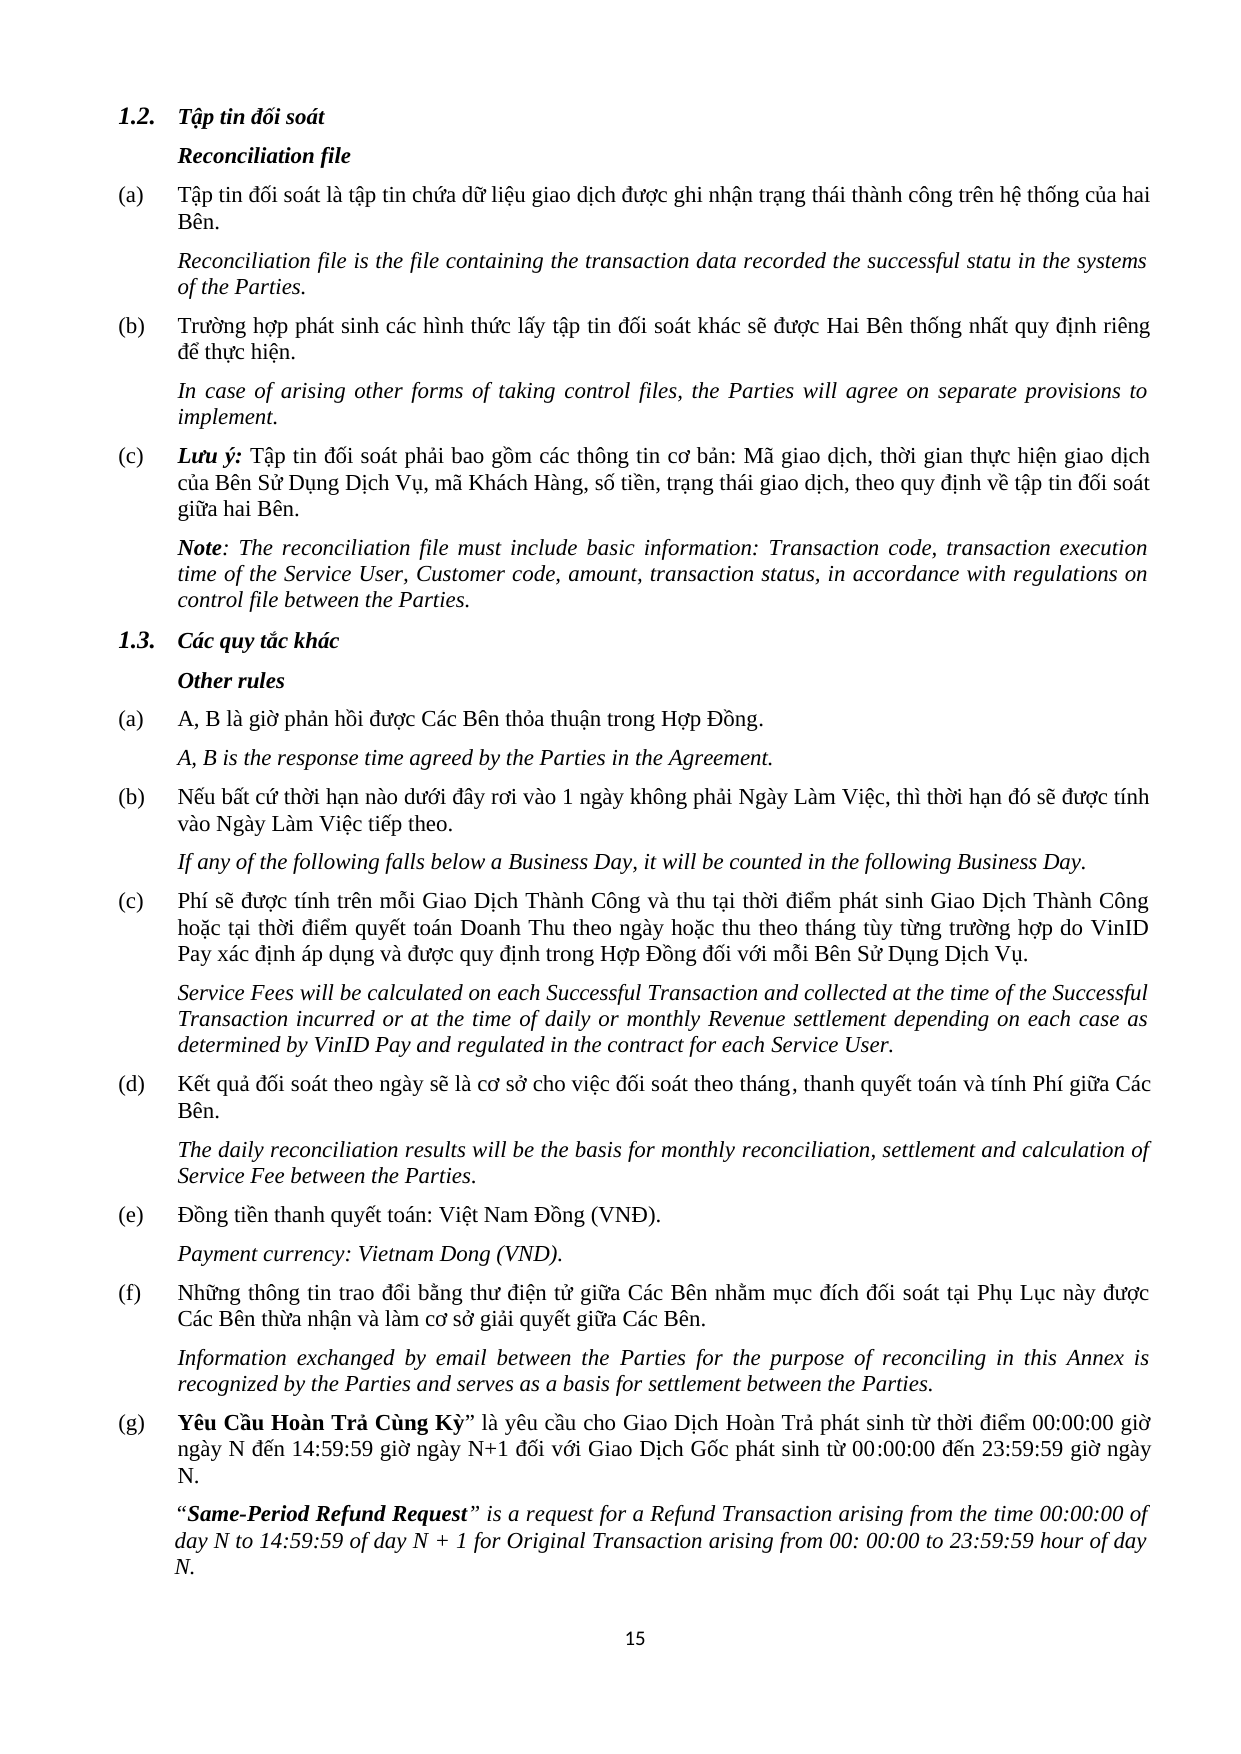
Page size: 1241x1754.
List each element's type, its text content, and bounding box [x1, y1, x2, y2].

list Những thông tin trao đổi bằng thư điện tử giữa Các Bên nhằm mục đích đối soát tại Phụ Lục này được Các Bên thừa nhận và làm cơ sở giải quyết giữa Các Bên. [118, 1278, 1152, 1331]
text Reconciliation file is the file containing the transaction data recorded the successful statu in the systems of the Parties. [177, 247, 1152, 299]
text Information exchanged by email between the Parties for the purpose of reconciling in this Annex is recognized by the Parties and serves as a basis for settlement between the Parties. [177, 1344, 1152, 1396]
text If any of the following falls below a Business Day, it will be counted in the following Business Day. [177, 848, 1152, 875]
list Tập tin đối soát [118, 101, 1152, 130]
list Trường hợp phát sinh các hình thức lấy tập tin đối soát khác sẽ được Hai Bên thống nhất quy định riêng để thực hiện. [118, 312, 1152, 364]
list Kết quả đối soát theo ngày sẽ là cơ sở cho việc đối soát theo tháng, thanh quyết toán và tính Phí giữa Các Bên. [118, 1070, 1152, 1123]
list Yêu Cầu Hoàn Trả Cùng Kỳ” là yêu cầu cho Giao Dịch Hoàn Trả phát sinh từ thời điểm 00:00:00 giờ ngày N đến 14:59:59 giờ ngày N+1 đối với Giao Dịch Gốc phát sinh từ 00:00:00 đến 23:59:59 giờ ngày N. [118, 1409, 1152, 1488]
list Lưu ý: Tập tin đối soát phải bao gồm các thông tin cơ bản: Mã giao dịch, thời gian thực hiện giao dịch của Bên Sử Dụng Dịch Vụ, mã Khách Hàng, số tiền, trạng thái giao dịch, theo quy định về tập tin đối soát giữa hai Bên. [118, 442, 1152, 521]
text Payment currency: Vietnam Dong (VND). [177, 1240, 1152, 1266]
list Đồng tiền thanh quyết toán: Việt Nam Đồng (VNĐ). [118, 1201, 1152, 1227]
list Phí sẽ được tính trên mỗi Giao Dịch Thành Công và thu tại thời điểm phát sinh Giao Dịch Thành Công hoặc tại thời điểm quyết toán Doanh Thu theo ngày hoặc thu theo tháng tùy từng trường hợp do VinID Pay xác định áp dụng và được quy định trong Hợp Đồng đối với mỗi Bên Sử Dụng Dịch Vụ. [118, 887, 1152, 966]
text Service Fees will be calculated on each Successful Transaction and collected at the time of the Successful Transaction incurred or at the time of daily or monthly Revenue settlement depending on each case as determined by VinID Pay and regulated in the contract for each Service User. [177, 979, 1152, 1058]
text Note: The reconciliation file must include basic information: Transaction code, transaction execution time of the Service User, Customer code, amount, transaction status, in accordance with regulations on control file between the Parties. [177, 534, 1152, 613]
list Tập tin đối soát là tập tin chứa dữ liệu giao dịch được ghi nhận trạng thái thành công trên hệ thống của hai Bên. [118, 181, 1152, 234]
list “Same-Period Refund Request” is a request for a Refund Transaction arising from the time 00:00:00 of day N to 14:59:59 of day N + 1 for Original Transaction arising from 00: 00:00 to 23:59:59 hour of day N. [174, 1501, 1152, 1579]
text The daily reconciliation results will be the basis for monthly reconciliation, settlement and calculation of Service Fee between the Parties. [177, 1136, 1152, 1188]
text Reconciliation file [177, 143, 1152, 169]
list Các quy tắc khác [118, 625, 1152, 654]
list A, B là giờ phản hồi được Các Bên thỏa thuận trong Hợp Đồng. [118, 706, 1152, 732]
text In case of arising other forms of taking control files, the Parties will agree on separate provisions to implement. [177, 377, 1152, 430]
list Nếu bất cứ thời hạn nào dưới đây rơi vào 1 ngày không phải Ngày Làm Việc, thì thời hạn đó sẽ được tính vào Ngày Làm Việc tiếp theo. [118, 783, 1152, 836]
text A, B is the response time agreed by the Parties in the Agreement. [177, 744, 1152, 771]
text Other rules [177, 667, 1152, 693]
